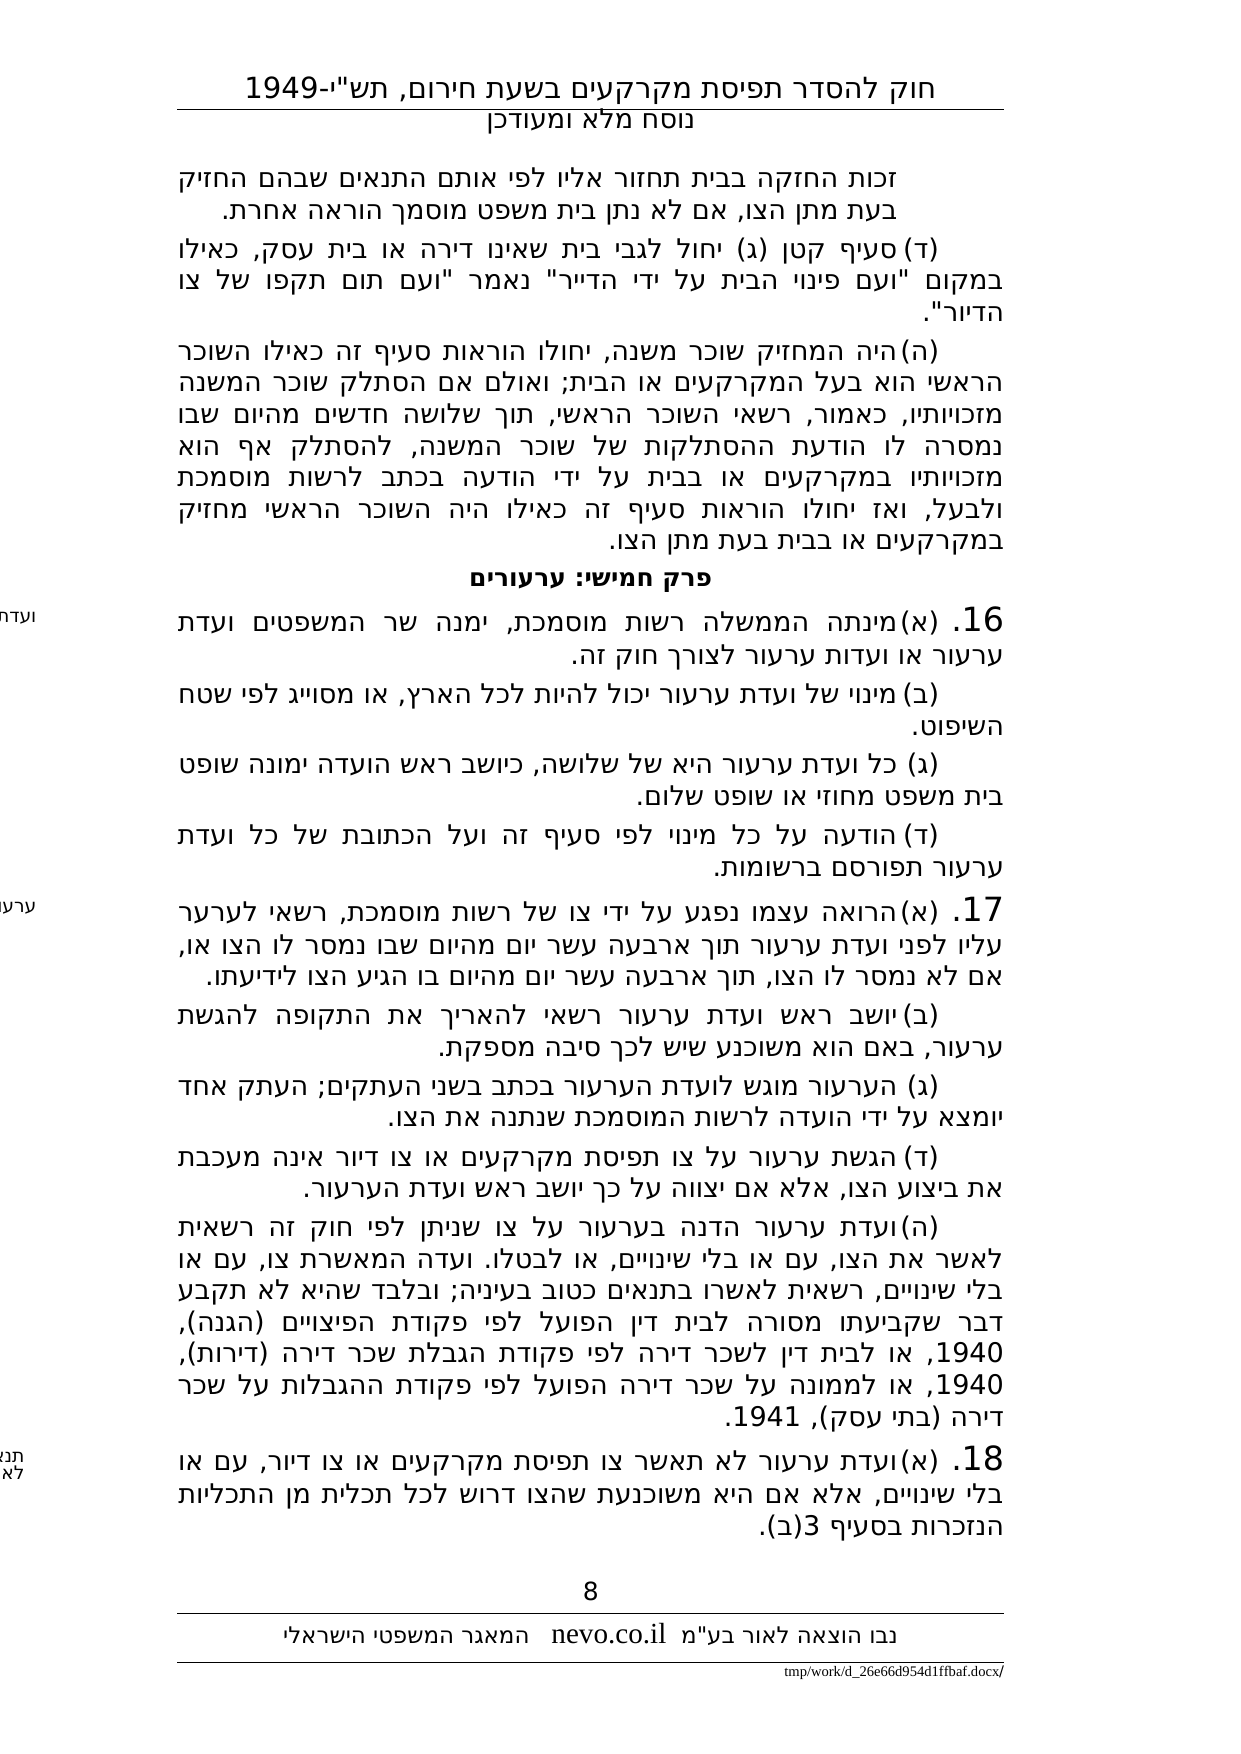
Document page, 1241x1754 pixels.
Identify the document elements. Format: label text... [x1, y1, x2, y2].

text (ד) הודעה על כל מינוי לפי סעיף זה ועל הכתובת של כל ועדת ערעור תפורסם ברשומות. [177, 819, 1004, 883]
text (ה) היה המחזיק שוכר משנה, יחולו הוראות סעיף זה כאילו השוכר הראשי הוא בעל המקרקעים או הבית; ואולם אם הסתלק שוכר המשנה מזכויותיו, כאמור, רשאי השוכר הראשי, תוך שלושה חדשים מהיום שבו נמסרה לו הודעת ההסתלקות של שוכר המשנה, להסתלק אף הוא מזכויותיו במקרקעים או בבית על ידי הודעה בכתב לרשות מוסמכת ולבעל, ואז יחולו הוראות סעיף זה כאילו היה השוכר הראשי מחזיק במקרקעים או בבית בעת מתן הצו. [177, 335, 1004, 556]
text (ה) ועדת ערעור הדנה בערעור על צו שניתן לפי חוק זה רשאית לאשר את הצו, עם או בלי שינויים, או לבטלו. ועדה המאשרת צו, עם או בלי שינויים, רשאית לאשרו בתנאים כטוב בעיניה; ובלבד שהיא לא תקבע דבר שקביעתו מסורה לבית דין הפועל לפי פקודת הפיצויים (הגנה), 1940, או לבית דין לשכר דירה לפי פקודת הגבלת שכר דירה (דירות), 1940, או לממונה על שכר דירה הפועל לפי פקודת ההגבלות על שכר דירה (בתי עסק), 1941. [177, 1211, 1004, 1432]
text 16. (א) מינתה הממשלה רשות מוסמכת, ימנה שר המשפטים ועדת ערעור או ועדות ערעור לצורך חוק זה. [177, 600, 1004, 671]
text (ד) סעיף קטן (ג) יחול לגבי בית שאינו דירה או בית עסק, כאילו במקום "ועם פינוי הבית על ידי הדייר" נאמר "ועם תום תקפו של צו הדיור". [177, 233, 1004, 328]
text (ב) יושב ראש ועדת ערעור רשאי להאריך את התקופה להגשת ערעור, באם הוא משוכנע שיש לכך סיבה מספקת. [177, 999, 1004, 1063]
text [177, 162, 898, 226]
text 18. (א) ועדת ערעור לא תאשר צו תפיסת מקרקעים או צו דיור, עם או בלי שינויים, אלא אם היא משוכנעת שהצו דרוש לכל תכלית מן התכליות הנזכרות בסעיף 3(ב). [177, 1440, 1004, 1542]
text 17. (א) הרואה עצמו נפגע על ידי צו של רשות מוסמכת, רשאי לערער עליו לפני ועדת ערעור תוך ארבעה עשר יום מהיום שבו נמסר לו הצו או, אם לא נמסר לו הצו, תוך ארבעה עשר יום מהיום בו הגיע הצו לידיעתו. [177, 890, 1004, 992]
text (ב) מינוי של ועדת ערעור יכול להיות לכל הארץ, או מסוייג לפי שטח השיפוט. [177, 678, 1004, 741]
text (ד) הגשת ערעור על צו תפיסת מקרקעים או צו דיור אינה מעכבת את ביצוע הצו, אלא אם יצווה על כך יושב ראש ועדת הערעור. [177, 1141, 1004, 1204]
text (ג) כל ועדת ערעור היא של שלושה, כיושב ראש הועדה ימונה שופט בית משפט מחוזי או שופט שלום. [177, 749, 1004, 812]
text (ג) הערעור מוגש לועדת הערעור בכתב בשני העתקים; העתק אחד יומצא על ידי הועדה לרשות המוסמכת שנתנה את הצו. [177, 1070, 1004, 1133]
text פרק חמישי: ערעורים [177, 564, 1004, 593]
